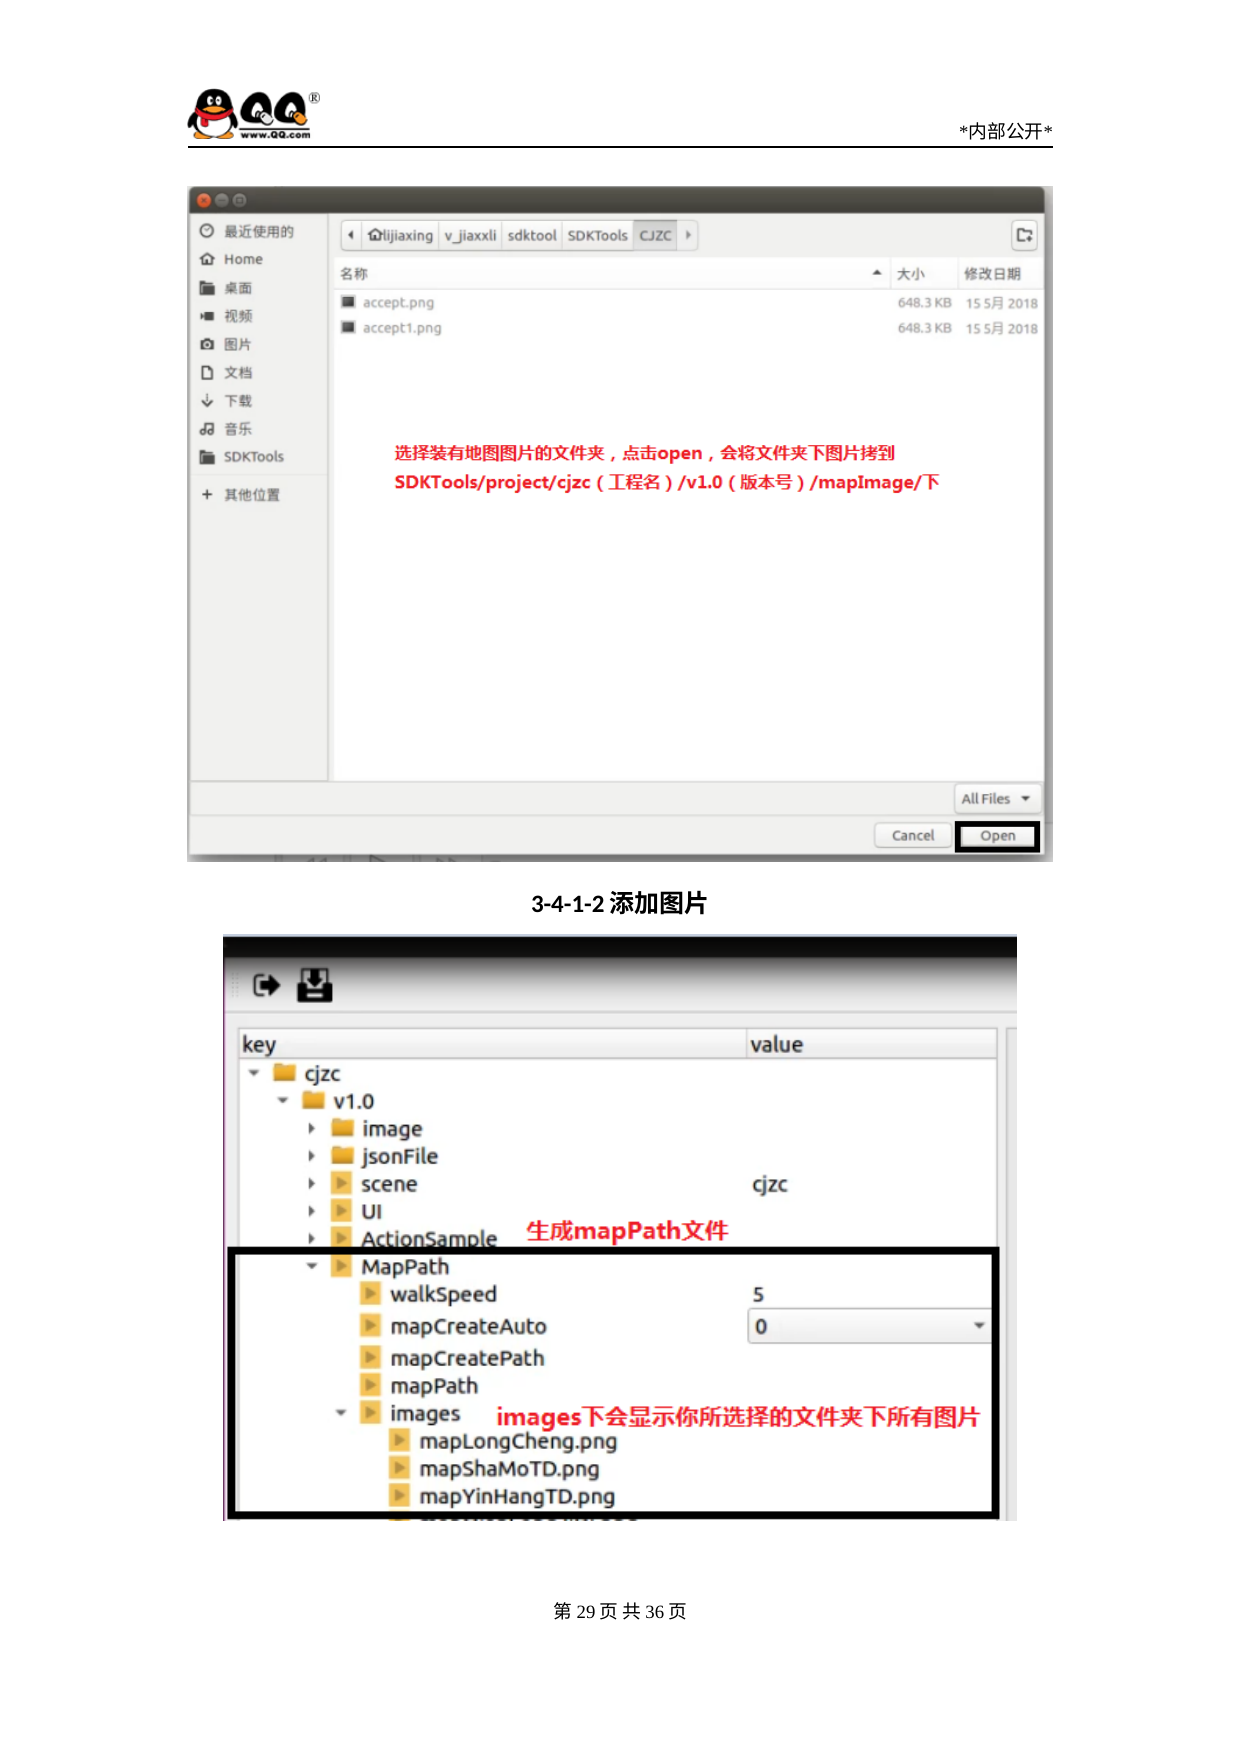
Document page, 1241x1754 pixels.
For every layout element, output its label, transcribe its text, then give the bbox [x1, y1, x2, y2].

picture [223, 934, 1017, 1521]
text 3-4-1-2添加图片 [187, 869, 1053, 934]
picture [187, 88, 320, 139]
picture [187, 186, 1053, 862]
